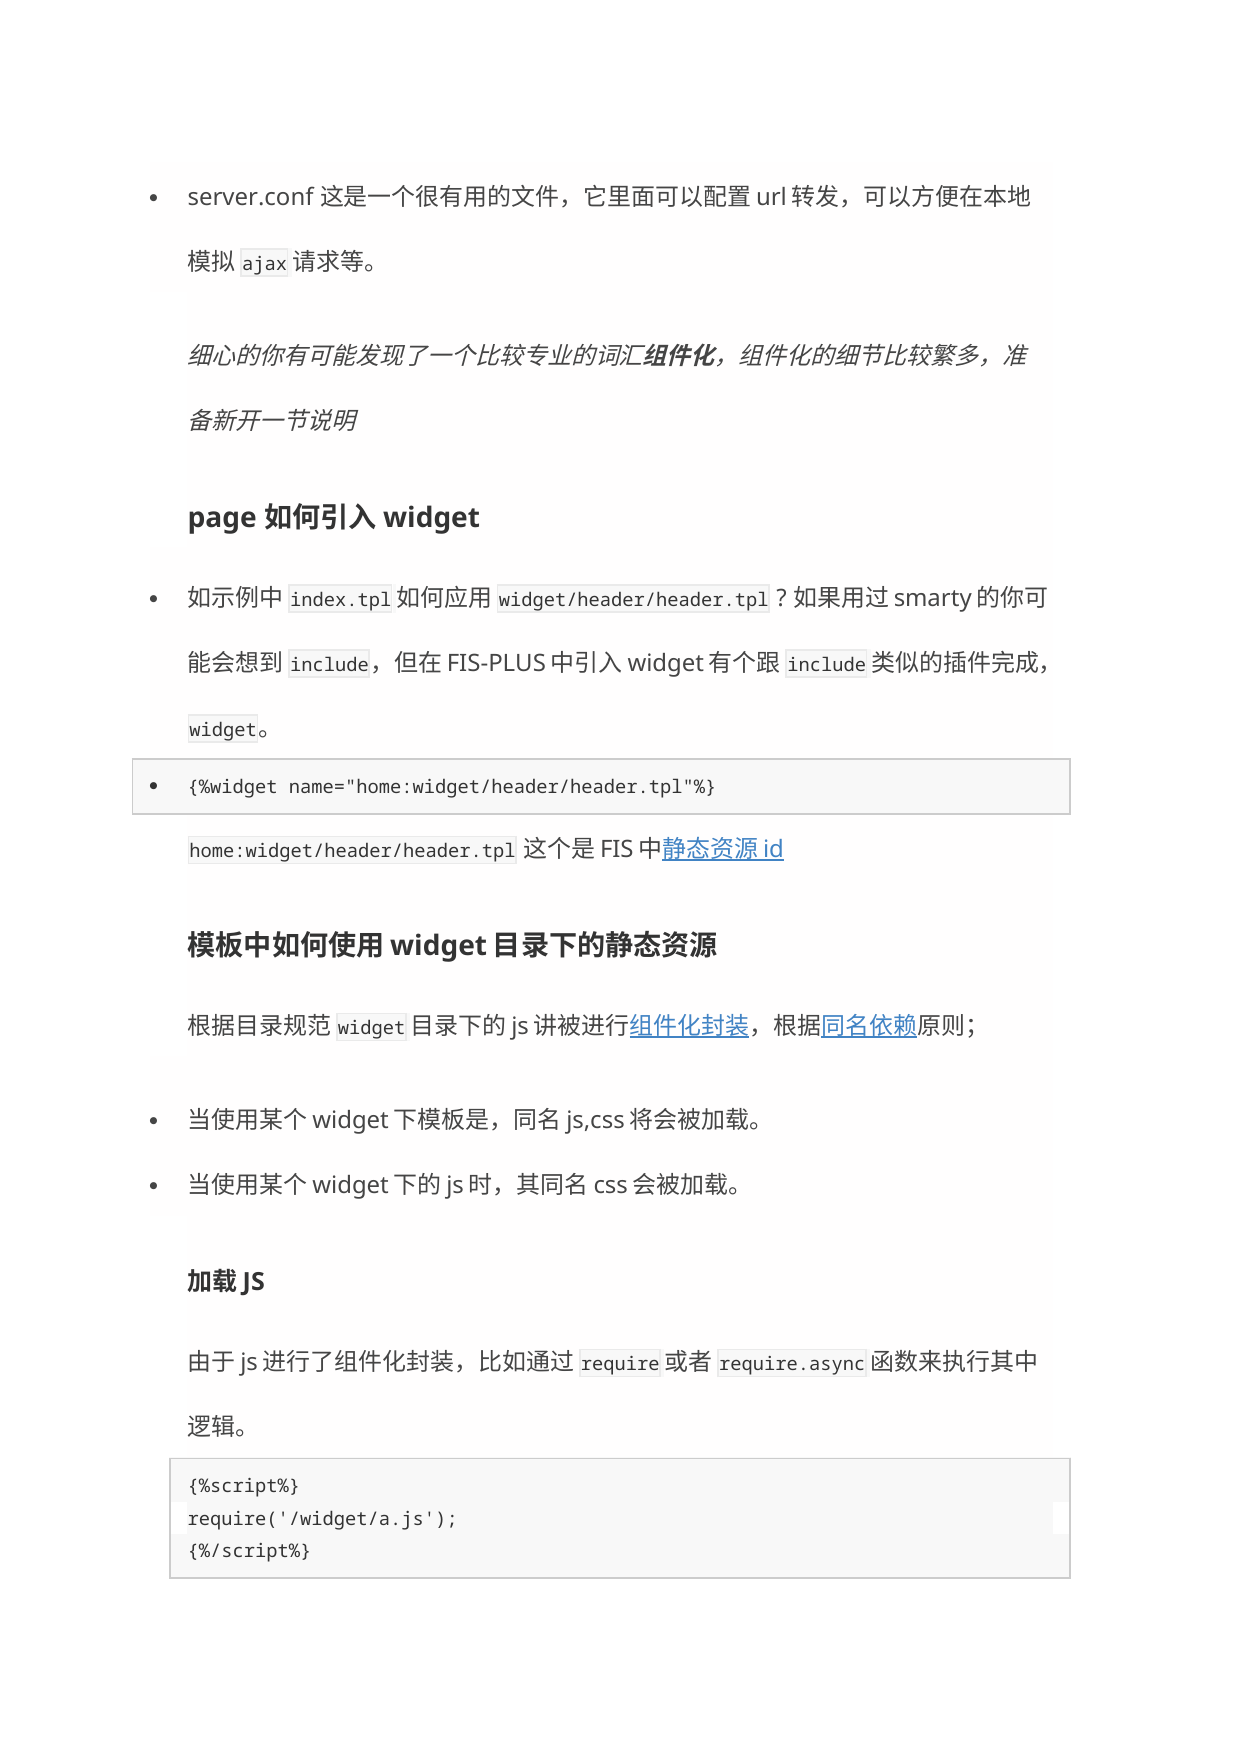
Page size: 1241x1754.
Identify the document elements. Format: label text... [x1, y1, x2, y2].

text 由于js进行了组件化封装，比如通过require或者require.async函数来执行其中逻辑。 [187, 1327, 1053, 1457]
list 当使用某个widget下模板是，同名js,css将会被加载。 [150, 1086, 1053, 1151]
text home:widget/header/header.tpl 这个是FIS中静态资源id [187, 815, 1053, 879]
text 模板中如何使用widget目录下的静态资源 [187, 911, 1053, 976]
text {%/script%} [171, 1522, 1069, 1577]
text 细心的你有可能发现了一个比较专业的词汇组件化，组件化的细节比较繁多，准备新开一节说明 [187, 321, 1053, 451]
list 如示例中index.tpl如何应用widget/header/header.tpl ? 如果用过smarty的你可能会想到include，但在FIS-PLUS中引入widget有个跟include类似的插件完成，widget。 [150, 563, 1053, 758]
list 当使用某个widget下的js时，其同名css会被加载。 [150, 1151, 1053, 1216]
text {%script%} [171, 1459, 1069, 1502]
text 根据目录规范widget目录下的js讲被进行组件化封装，根据同名依赖原则； [187, 991, 1053, 1056]
text 加载JS [187, 1247, 1053, 1312]
text require('/widget/a.js'); [187, 1502, 1053, 1522]
list {%widget name="home:widget/header/header.tpl"%} [133, 760, 1069, 813]
list server.conf 这是一个很有用的文件，它里面可以配置url转发，可以方便在本地模拟ajax请求等。 [150, 162, 1053, 292]
text page 如何引入 widget [187, 482, 1053, 547]
